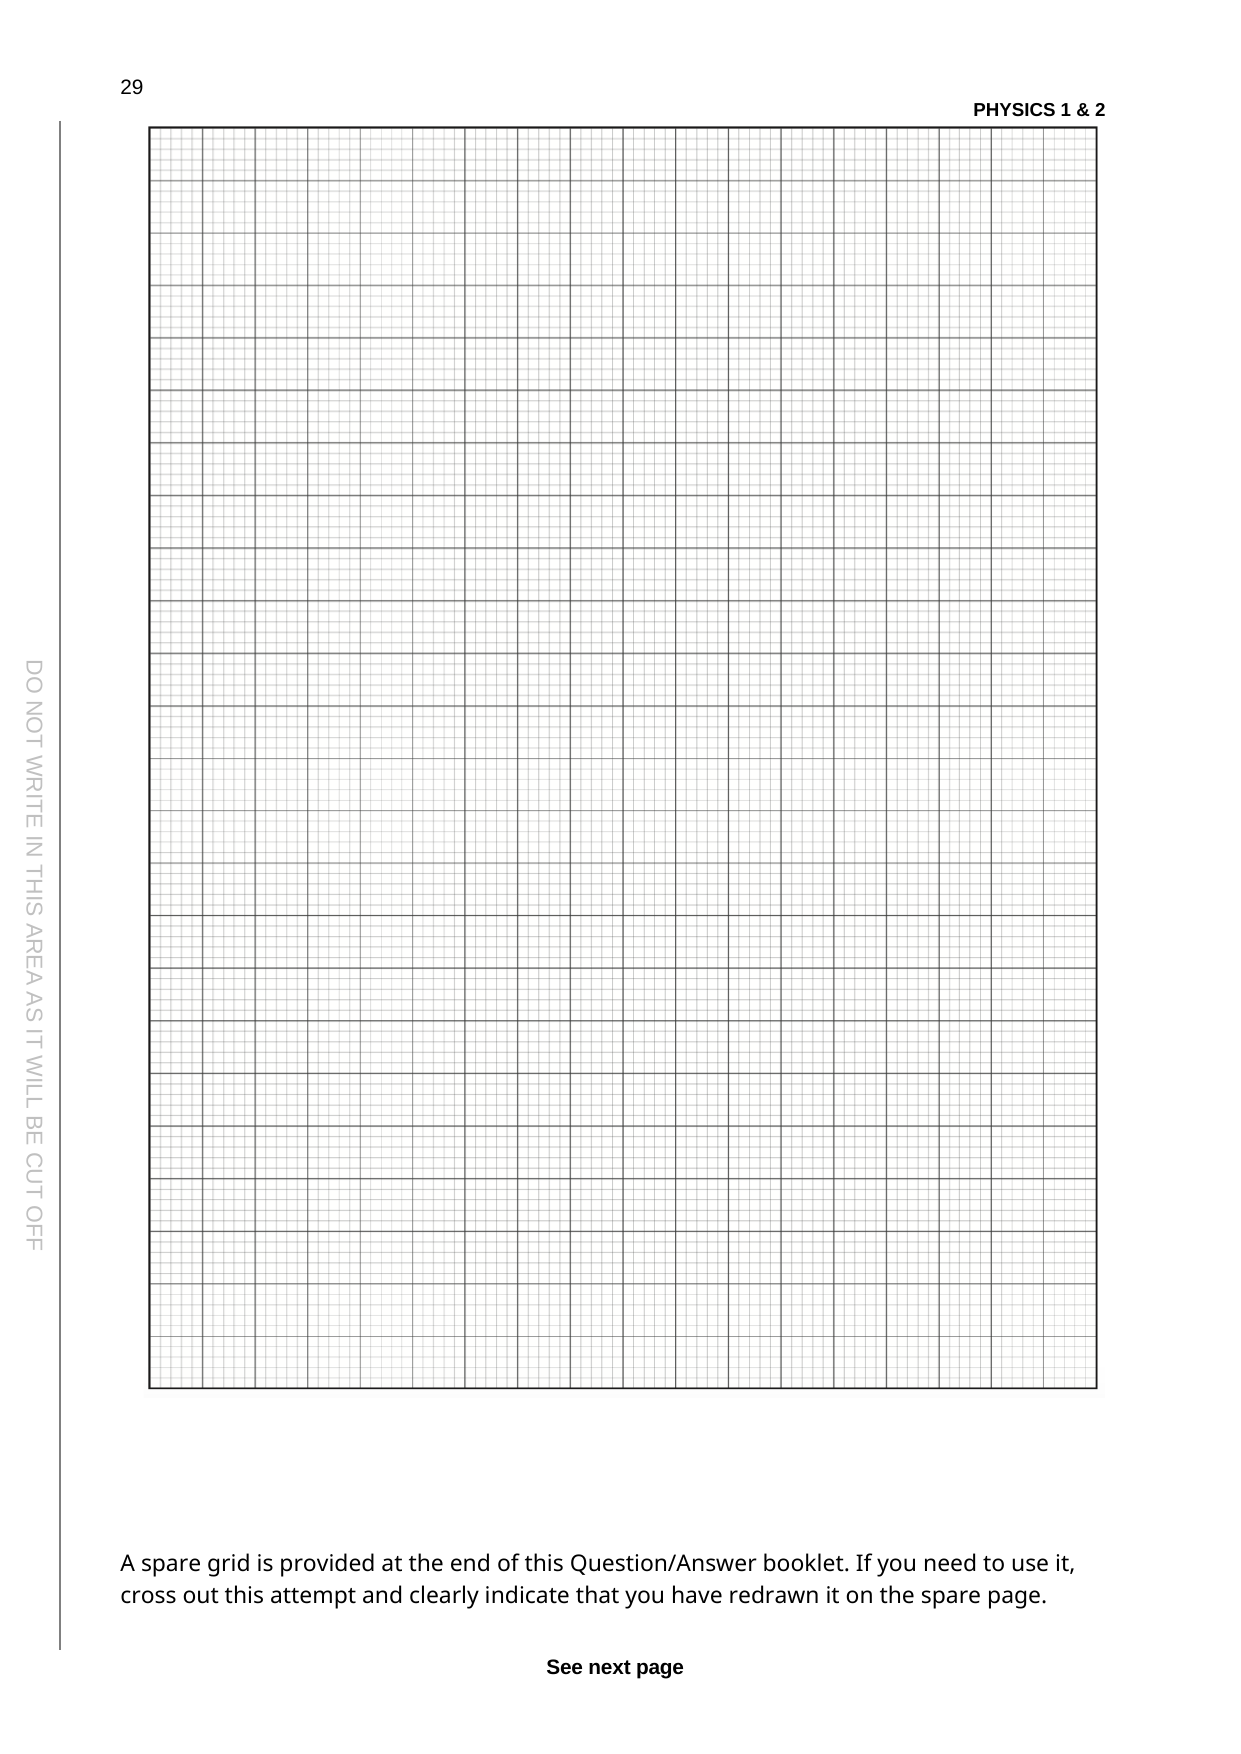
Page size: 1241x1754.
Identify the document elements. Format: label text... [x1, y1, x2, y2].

text A spare grid is provided at the end of this Question/Answer booklet. If you need to use it, cross out this attempt and clearly indicate that you have redrawn it on the spare page. [120, 1547, 1105, 1610]
picture [143, 120, 1106, 1398]
